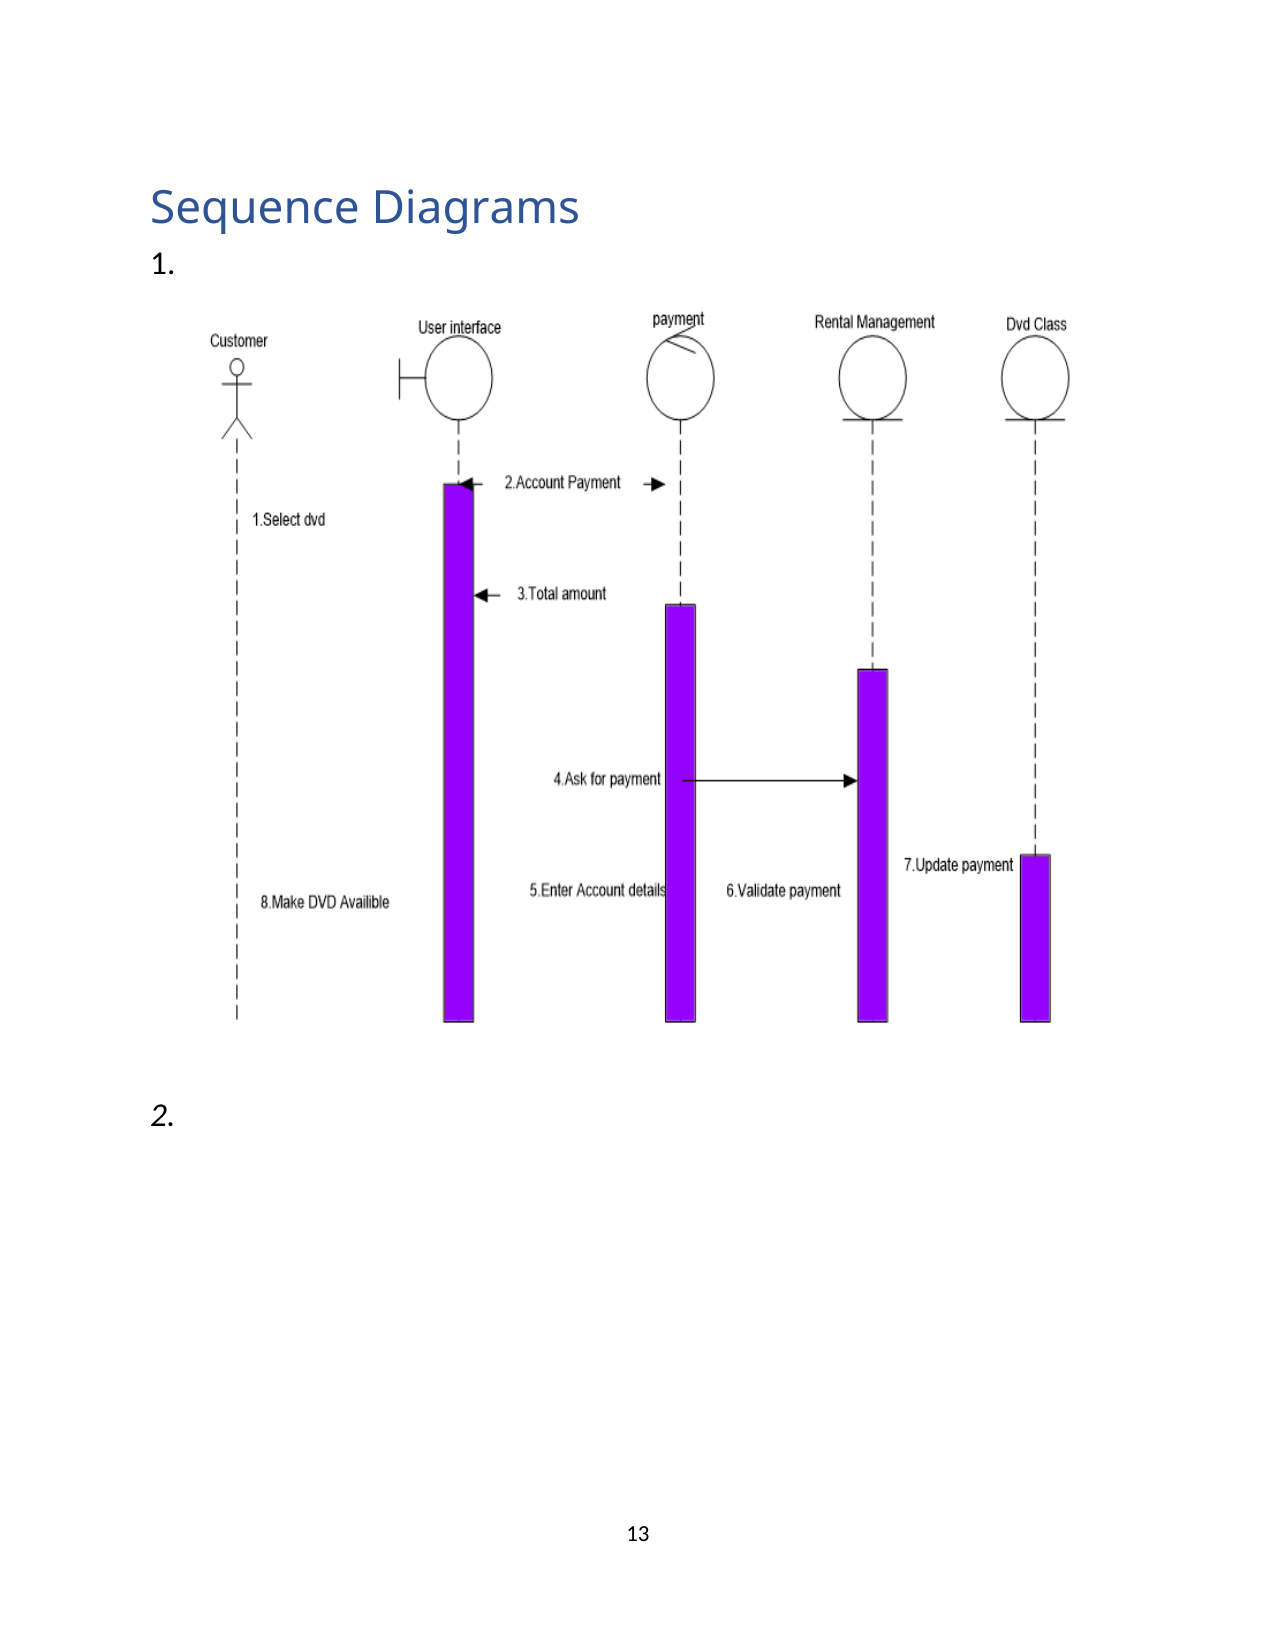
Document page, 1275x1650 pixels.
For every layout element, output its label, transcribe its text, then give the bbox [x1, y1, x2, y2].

picture [150, 302, 1122, 1068]
text 2. [150, 727, 1125, 1135]
text 1. [150, 242, 1125, 283]
subtitle Sequence Diagrams [150, 175, 1125, 237]
